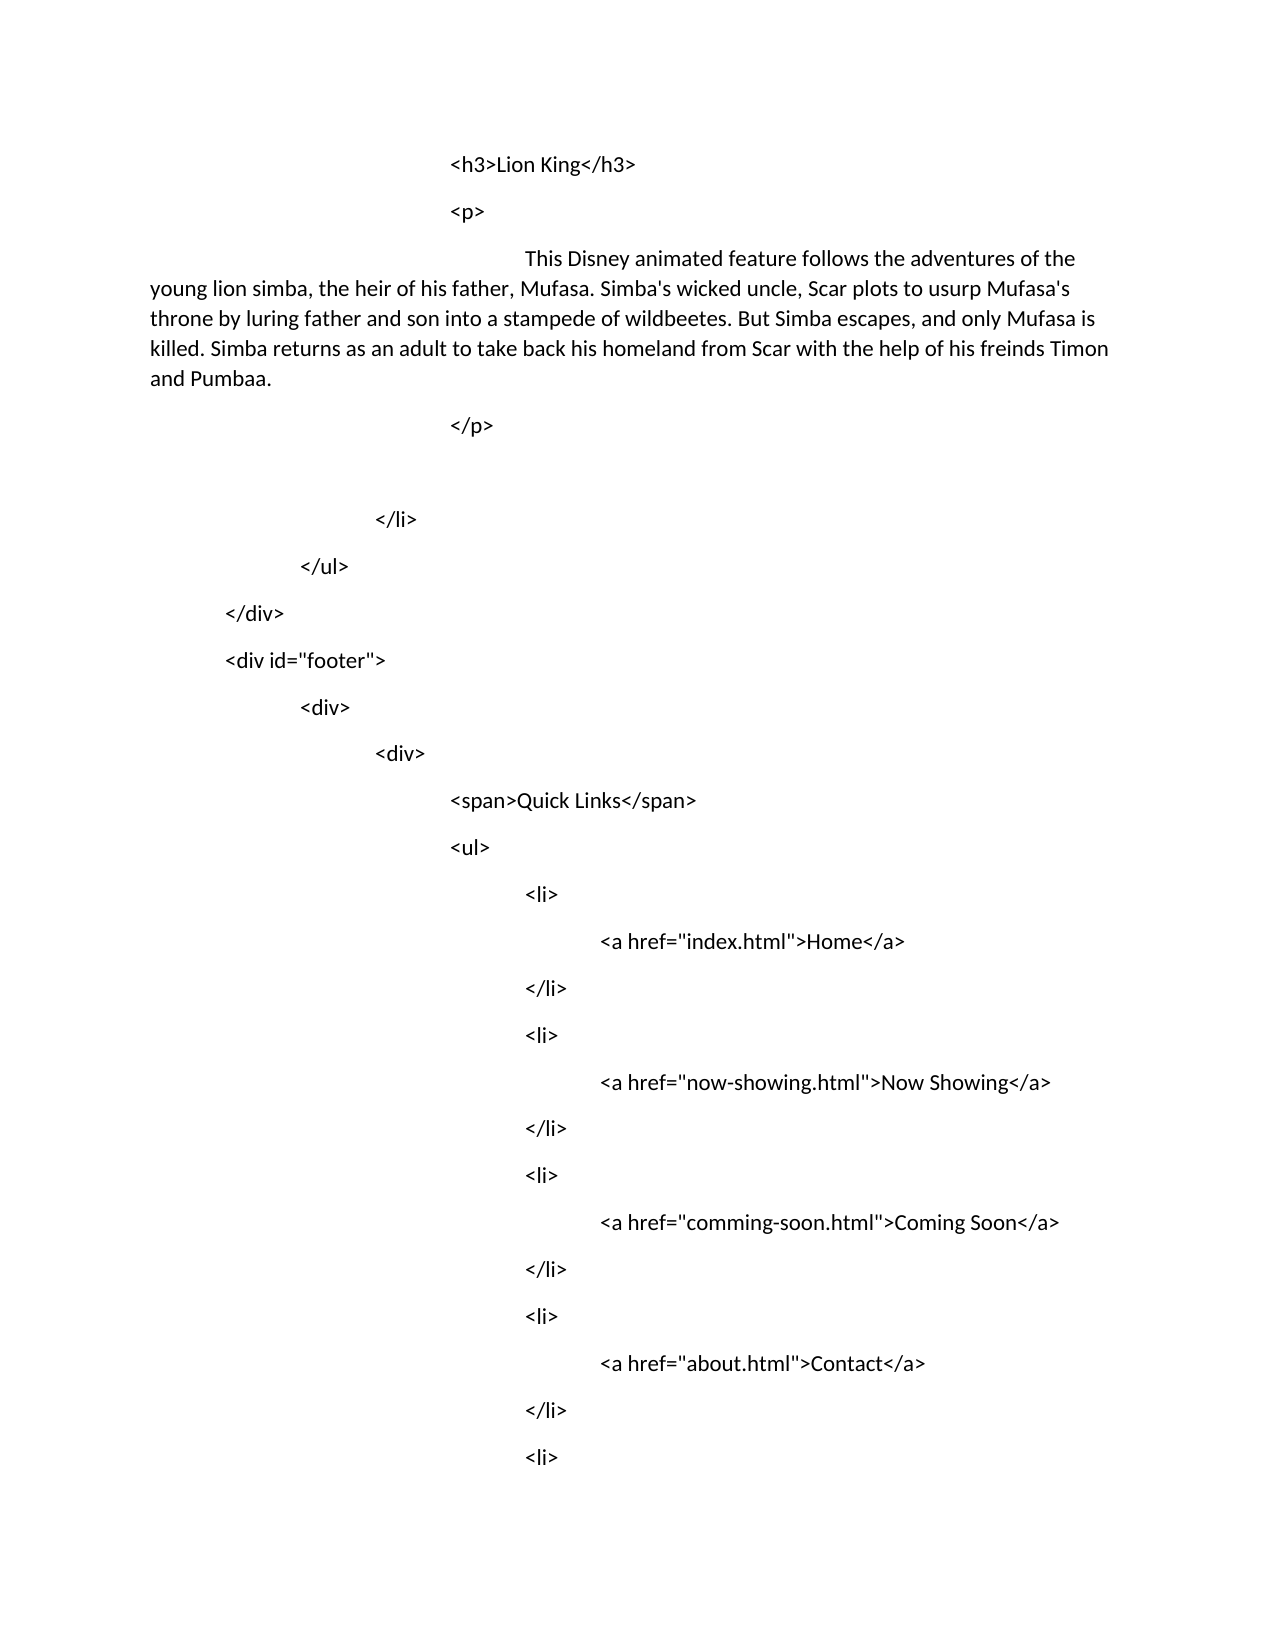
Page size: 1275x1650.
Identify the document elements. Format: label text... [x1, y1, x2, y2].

text </ul> [150, 552, 1125, 580]
text <span>Quick Links</span> [150, 786, 1125, 814]
text <div> [150, 693, 1125, 721]
text <li> [150, 1021, 1125, 1049]
text <h3>Lion King</h3> [150, 150, 1125, 178]
text </div> [150, 599, 1125, 627]
text </p> [150, 411, 1125, 439]
text <a href="about.html">Contact</a> [150, 1349, 1125, 1377]
text <li> [150, 1443, 1125, 1471]
text <a href="index.html">Home</a> [150, 927, 1125, 955]
text </li> [150, 1114, 1125, 1143]
text This Disney animated feature follows the adventures of the young lion simba, the heir of his father, Mufasa. Simba's wicked uncle, Scar plots to usurp Mufasa's throne by luring father and son into a stampede of wildbeetes. But Simba escapes, and only Mufasa is killed. Simba returns as an adult to take back his homeland from Scar with the help of his freinds Timon and Pumbaa. [150, 244, 1125, 393]
text </li> [150, 505, 1125, 533]
text </li> [150, 974, 1125, 1002]
text <a href="comming-soon.html">Coming Soon</a> [150, 1208, 1125, 1236]
text <div id="footer"> [150, 646, 1125, 674]
text <div> [150, 739, 1125, 768]
text <p> [150, 197, 1125, 225]
text </li> [150, 1255, 1125, 1283]
text <li> [150, 1161, 1125, 1189]
text <ul> [150, 833, 1125, 861]
text <a href="now-showing.html">Now Showing</a> [150, 1068, 1125, 1096]
text <li> [150, 1302, 1125, 1330]
text <li> [150, 880, 1125, 908]
text </li> [150, 1396, 1125, 1424]
